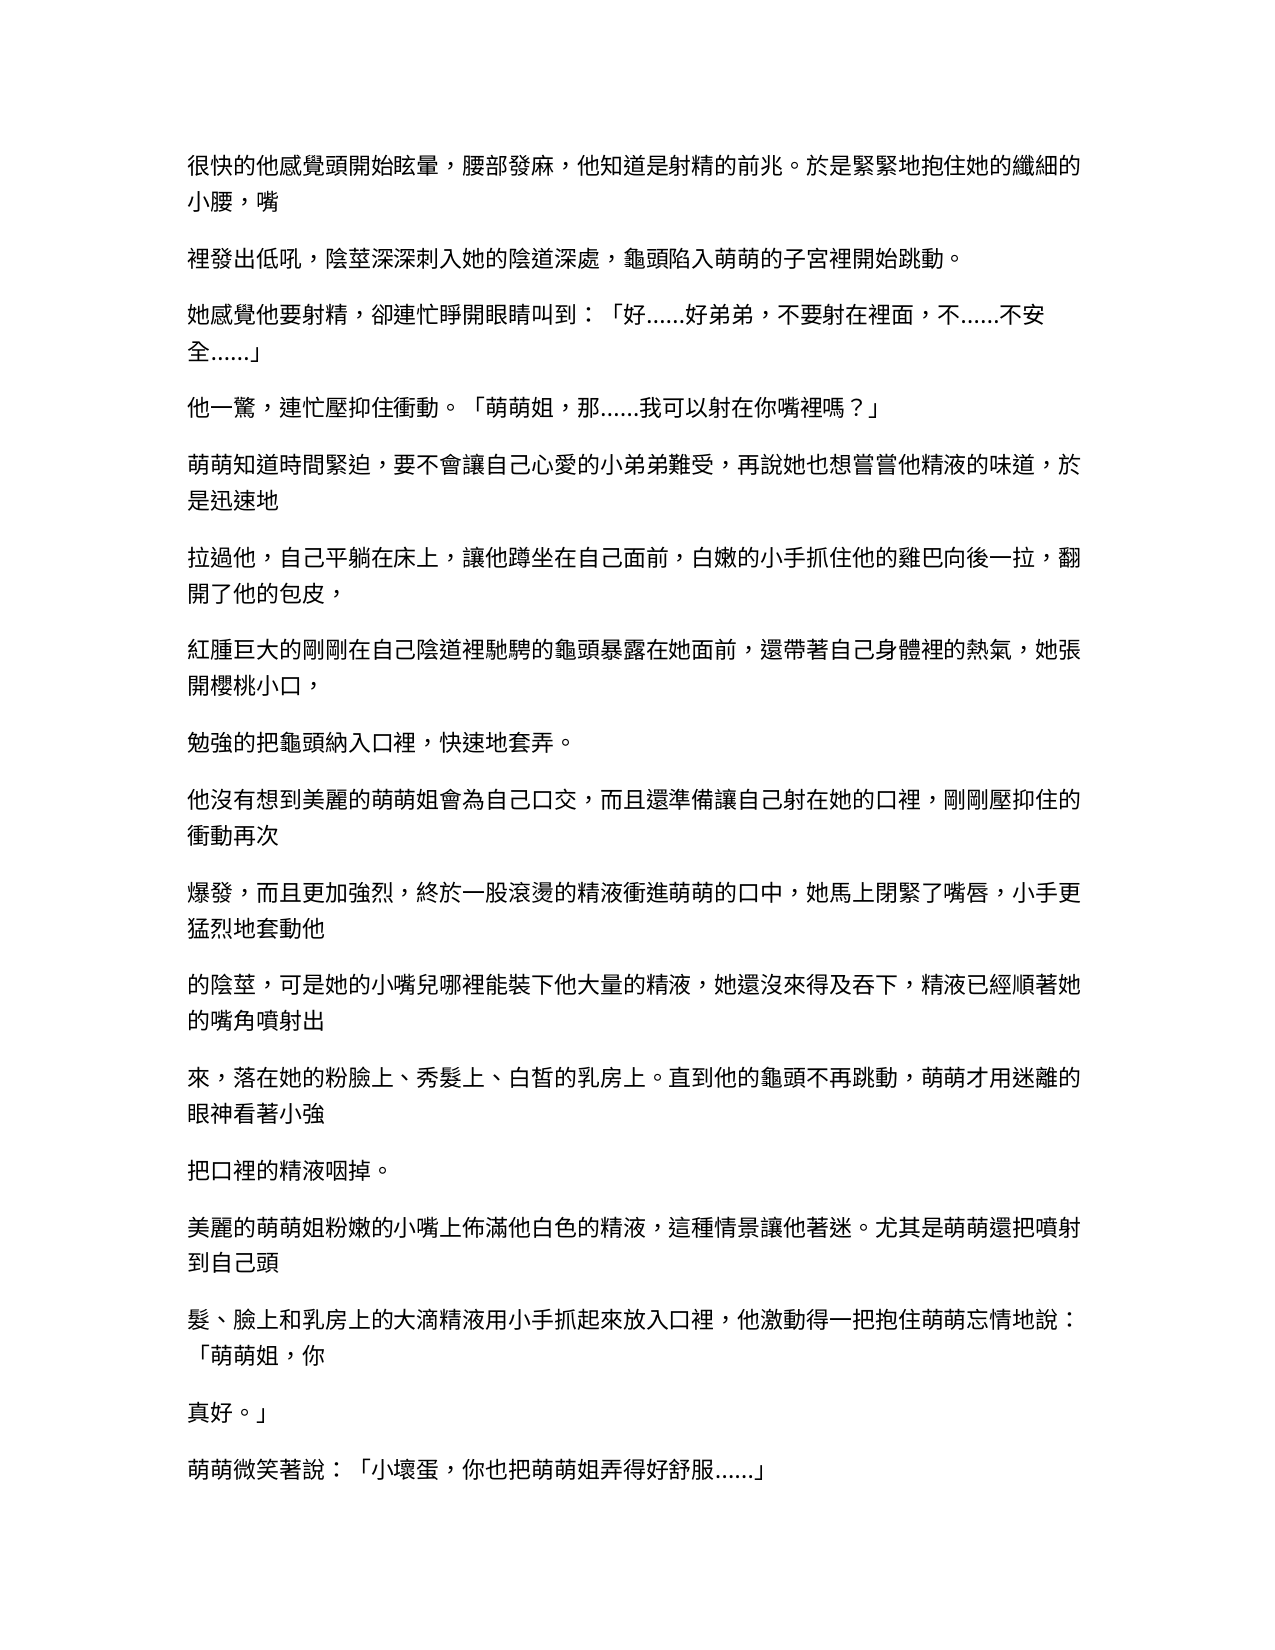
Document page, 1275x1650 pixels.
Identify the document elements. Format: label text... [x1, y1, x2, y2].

text 他一驚，連忙壓抑住衝動。「萌萌姐，那……我可以射在你嘴裡嗎？」 [187, 392, 1087, 423]
text 裡發出低吼，陰莖深深刺入她的陰道深處，龜頭陷入萌萌的子宮裡開始跳動。 [187, 243, 1087, 274]
text 他沒有想到美麗的萌萌姐會為自己口交，而且還準備讓自己射在她的口裡，剛剛壓抑住的衝動再次 [187, 784, 1087, 851]
text 髮、臉上和乳房上的大滴精液用小手抓起來放入口裡，他激動得一把抱住萌萌忘情地說：「萌萌姐，你 [187, 1304, 1087, 1371]
text 把口裡的精液咽掉。 [187, 1155, 1087, 1186]
text 真好。」 [187, 1397, 1087, 1428]
text 美麗的萌萌姐粉嫩的小嘴上佈滿他白色的精液，這種情景讓他著迷。尤其是萌萌還把噴射到自己頭 [187, 1211, 1087, 1279]
text 萌萌微笑著說：「小壞蛋，你也把萌萌姐弄得好舒服……」 [187, 1454, 1087, 1485]
text 萌萌知道時間緊迫，要不會讓自己心愛的小弟弟難受，再說她也想嘗嘗他精液的味道，於是迅速地 [187, 449, 1087, 516]
text 爆發，而且更加強烈，終於一股滾燙的精液衝進萌萌的口中，她馬上閉緊了嘴唇，小手更猛烈地套動他 [187, 877, 1087, 944]
text 的陰莖，可是她的小嘴兒哪裡能裝下他大量的精液，她還沒來得及吞下，精液已經順著她的嘴角噴射出 [187, 969, 1087, 1036]
text 很快的他感覺頭開始眩暈，腰部發麻，他知道是射精的前兆。於是緊緊地抱住她的纖細的小腰，嘴 [187, 150, 1087, 217]
text 拉過他，自己平躺在床上，讓他蹲坐在自己面前，白嫩的小手抓住他的雞巴向後一拉，翻開了他的包皮， [187, 542, 1087, 609]
text 勉強的把龜頭納入口裡，快速地套弄。 [187, 727, 1087, 758]
text 來，落在她的粉臉上、秀髮上、白皙的乳房上。直到他的龜頭不再跳動，萌萌才用迷離的眼神看著小強 [187, 1062, 1087, 1129]
text 她感覺他要射精，卻連忙睜開眼睛叫到：「好……好弟弟，不要射在裡面，不……不安全……」 [187, 299, 1087, 367]
text 紅腫巨大的剛剛在自己陰道裡馳騁的龜頭暴露在她面前，還帶著自己身體裡的熱氣，她張開櫻桃小口， [187, 634, 1087, 702]
